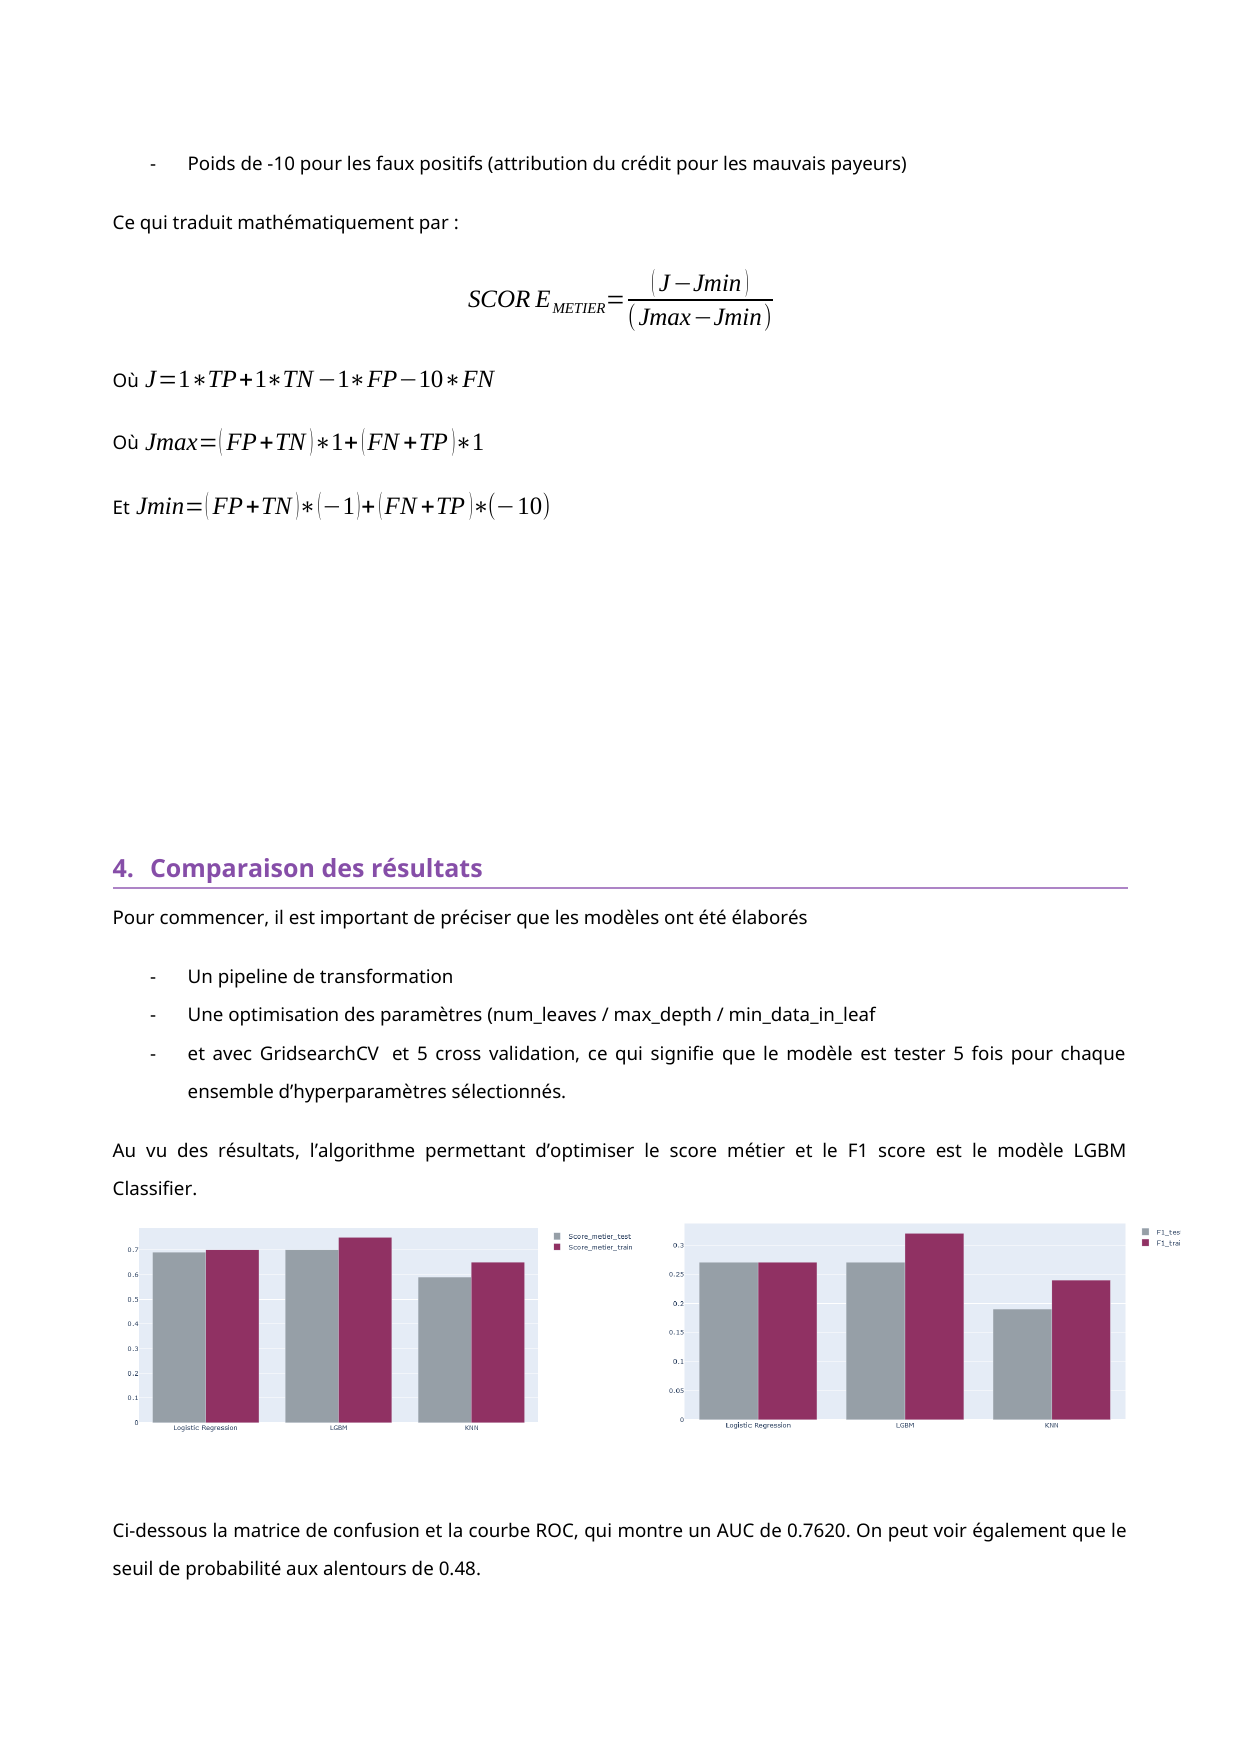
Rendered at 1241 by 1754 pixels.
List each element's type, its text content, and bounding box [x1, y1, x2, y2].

text Ce qui traduit mathématiquement par : [112, 209, 1128, 234]
list Poids de -10 pour les faux positifs (attribution du crédit pour les mauvais payeurs) [150, 150, 1128, 176]
list et avec GridsearchCV et 5 cross validation, ce qui signifie que le modèle est tester 5 fois pour chaque ensemble d’hyperparamètres sélectionnés. [150, 1040, 1128, 1103]
picture [113, 1223, 632, 1433]
text Où [112, 366, 1128, 393]
text Pour commencer, il est important de préciser que les modèles ont été élaborés [112, 904, 1128, 930]
list Un pipeline de transformation [150, 963, 1128, 989]
picture [664, 1217, 1181, 1430]
list Une optimisation des paramètres (num_leaves / max_depth / min_data_in_leaf [150, 1002, 1128, 1027]
subtitle Comparaison des résultats [112, 851, 1128, 889]
text Où [112, 427, 1128, 458]
text Au vu des résultats, l’algorithme permettant d’optimiser le score métier et le F1 score est le modèle LGBM Classifier. [112, 1137, 1128, 1201]
text Ci-dessous la matrice de confusion et la courbe ROC, qui montre un AUC de 0.7620. On peut voir également que le seuil de probabilité aux alentours de 0.48. [112, 1517, 1128, 1581]
text Et [112, 491, 1128, 522]
